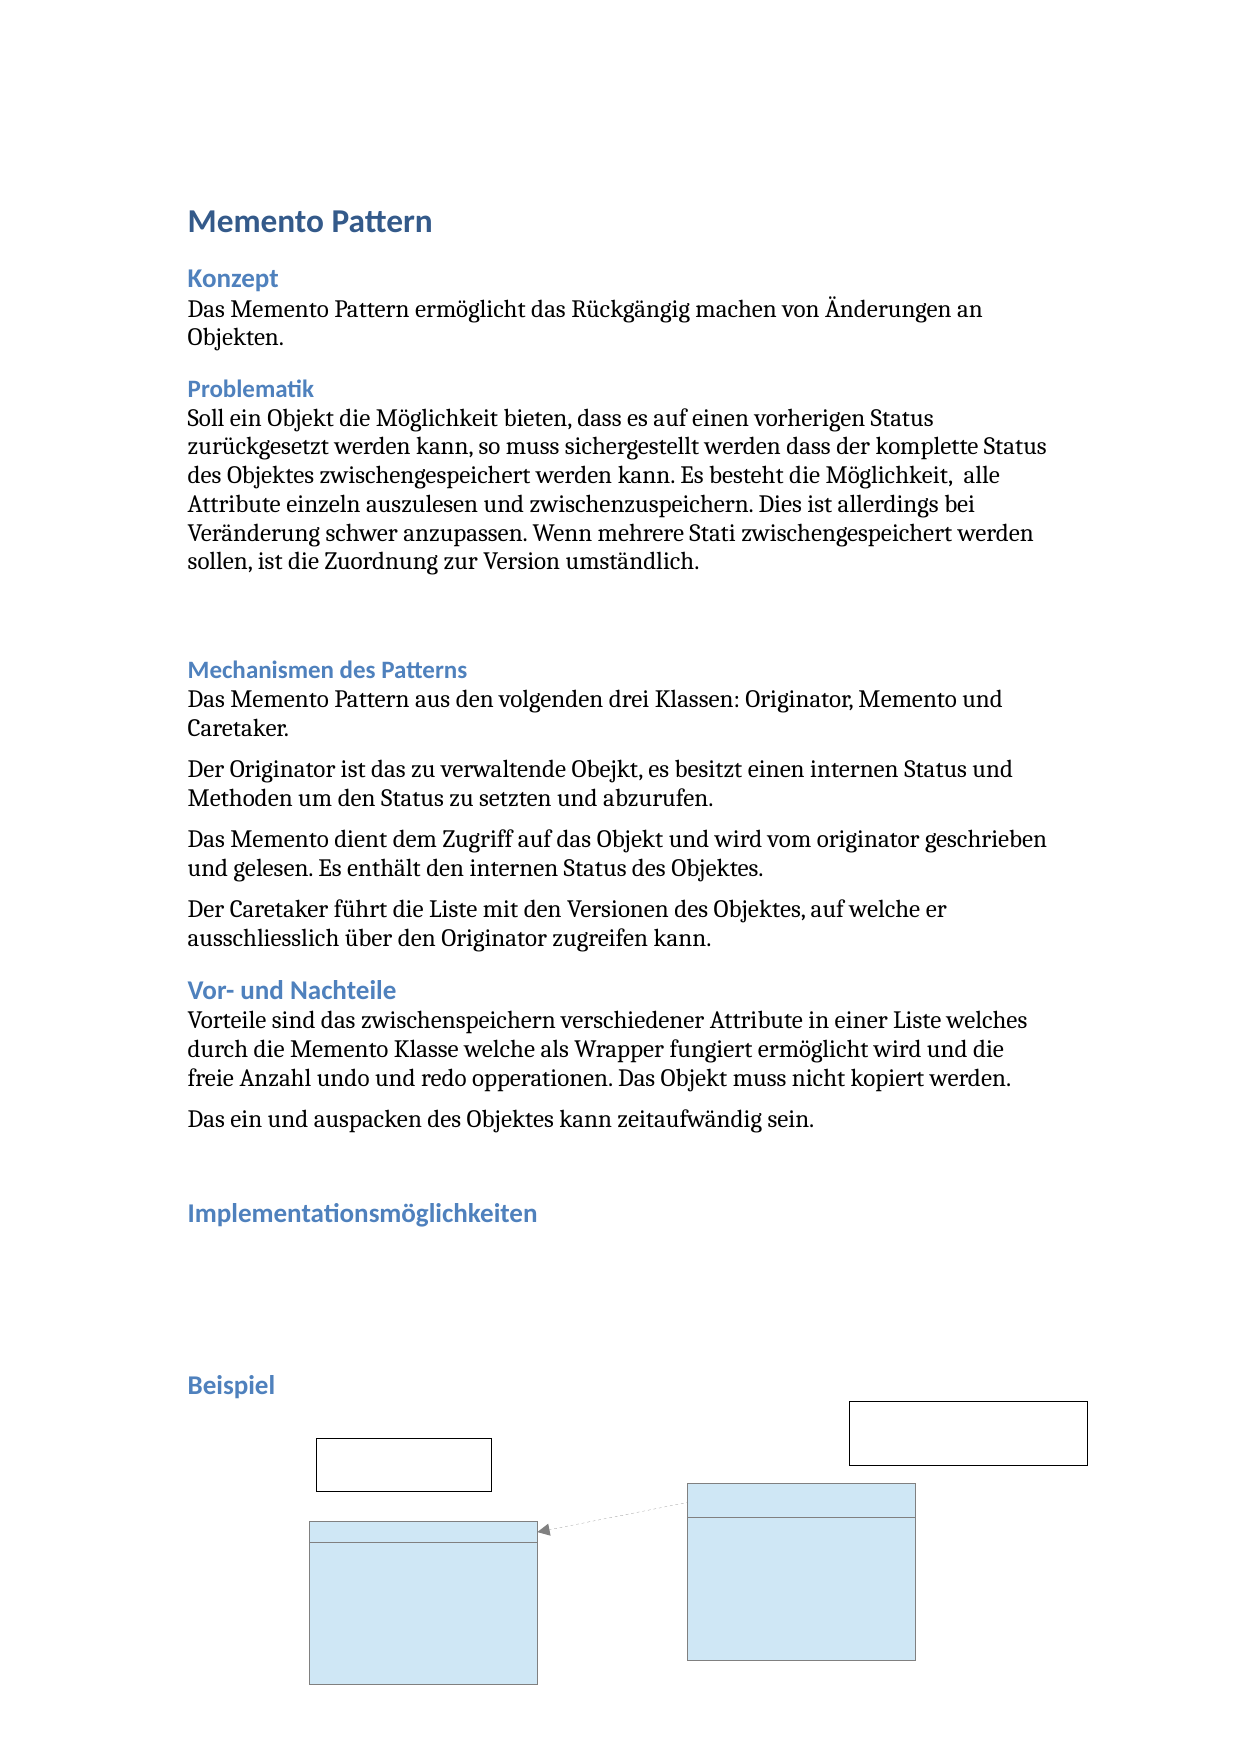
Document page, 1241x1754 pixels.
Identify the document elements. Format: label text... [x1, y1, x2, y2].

subtitle Vor- und Nachteile [187, 973, 1053, 1006]
subtitle Mechanismen des Patterns [187, 654, 1053, 685]
text Vorteile sind das zwischenspeichern verschiedener Attribute in einer Liste welches durch die Memento Klasse welche als Wrapper fungiert ermöglicht wird und die freie Anzahl undo und redo opperationen. Das Objekt muss nicht kopiert werden. [187, 1006, 1053, 1092]
subtitle Implementationsmöglichkeiten [187, 1196, 1053, 1229]
subtitle Beispiel [187, 1368, 1053, 1401]
text Der Caretaker führt die Liste mit den Versionen des Objektes, auf welche er ausschliesslich über den Originator zugreifen kann. [187, 895, 1053, 952]
text Soll ein Objekt die Möglichkeit bieten, dass es auf einen vorherigen Status zurückgesetzt werden kann, so muss sichergestellt werden dass der komplette Status des Objektes zwischengespeichert werden kann. Es besteht die Möglichkeit, alle Attribute einzeln auszulesen und zwischenzuspeichern. Dies ist allerdings bei Veränderung schwer anzupassen. Wenn mehrere Stati zwischengespeichert werden sollen, ist die Zuordnung zur Version umständlich. [187, 403, 1053, 576]
text Das Memento Pattern aus den volgenden drei Klassen: Originator, Memento und Caretaker. [187, 685, 1053, 742]
text Der Originator ist das zu verwaltende Obejkt, es besitzt einen internen Status und Methoden um den Status zu setzten und abzurufen. [187, 755, 1053, 812]
text Das Memento dient dem Zugriff auf das Objekt und wird vom originator geschrieben und gelesen. Es enthält den internen Status des Objektes. [187, 825, 1053, 882]
subtitle Memento Pattern [187, 200, 1053, 241]
subtitle Problematik [187, 373, 1053, 403]
subtitle Konzept [187, 262, 1053, 294]
text Das Memento Pattern ermöglicht das Rückgängig machen von Änderungen an Objekten. [187, 294, 1053, 352]
text Das ein und auspacken des Objektes kann zeitaufwändig sein. [187, 1105, 1053, 1134]
